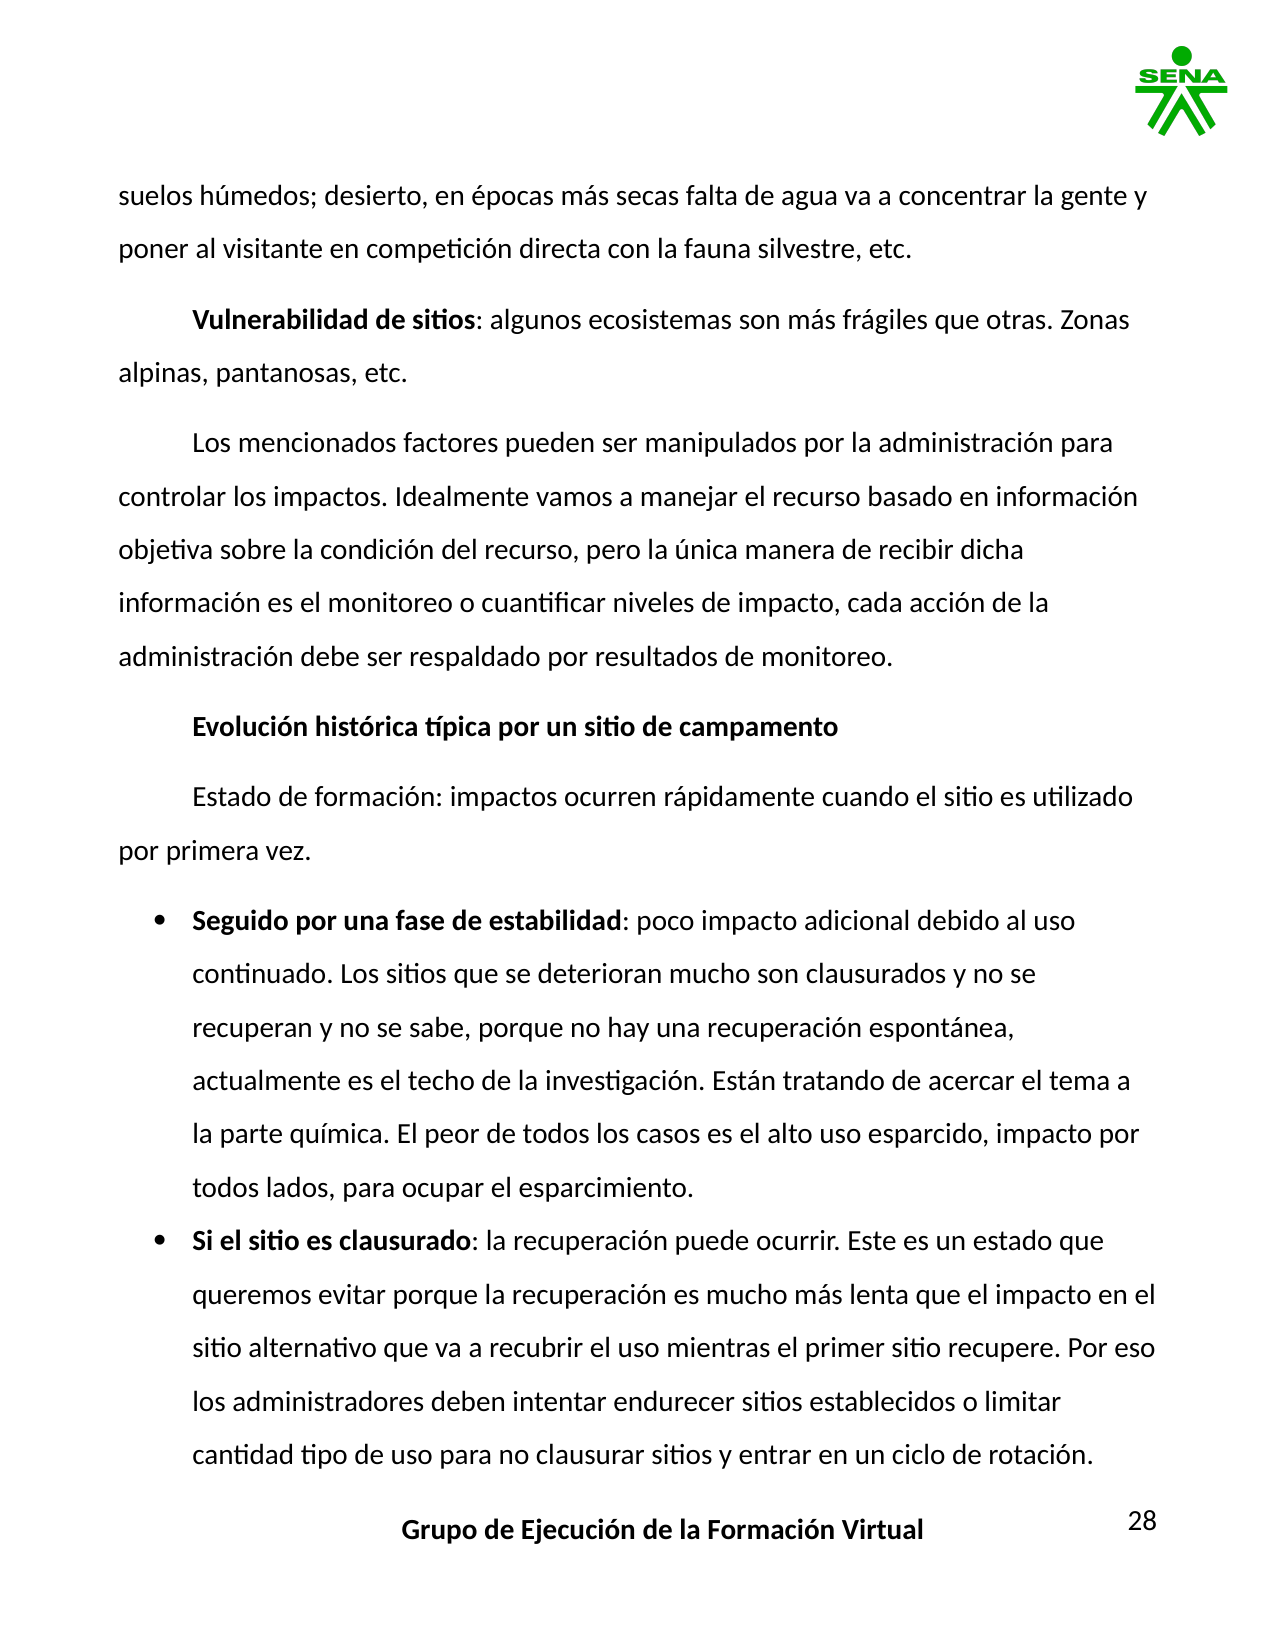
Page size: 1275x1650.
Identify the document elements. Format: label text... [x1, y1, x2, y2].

text Vulnerabilidad de sitios: algunos ecosistemas son más frágiles que otras. Zonas alpinas, pantanosas, etc. [118, 301, 1157, 390]
picture [1135, 46, 1228, 136]
text Los mencionados factores pueden ser manipulados por la administración para controlar los impactos. Idealmente vamos a manejar el recurso basado en información objetiva sobre la condición del recurso, pero la única manera de recibir dicha información es el monitoreo o cuantificar niveles de impacto, cada acción de la administración debe ser respaldado por resultados de monitoreo. [118, 424, 1157, 674]
text Estado de formación: impactos ocurren rápidamente cuando el sitio es utilizado por primera vez. [118, 778, 1157, 867]
list Seguido por una fase de estabilidad: poco impacto adicional debido al uso continuado. Los sitios que se deterioran mucho son clausurados y no se recuperan y no se sabe, porque no hay una recuperación espontánea, actualmente es el techo de la investigación. Están tratando de acercar el tema a la parte química. El peor de todos los casos es el alto uso esparcido, impacto por todos lados, para ocupar el esparcimiento. [154, 902, 1157, 1204]
list Si el sitio es clausurado: la recuperación puede ocurrir. Este es un estado que queremos evitar porque la recuperación es mucho más lenta que el impacto en el sitio alternativo que va a recubrir el uso mientras el primer sitio recupere. Por eso los administradores deben intentar endurecer sitios establecidos o limitar cantidad tipo de uso para no clausurar sitios y entrar en un ciclo de rotación. [154, 1222, 1157, 1472]
text Evolución histórica típica por un sitio de campamento [118, 708, 1157, 744]
